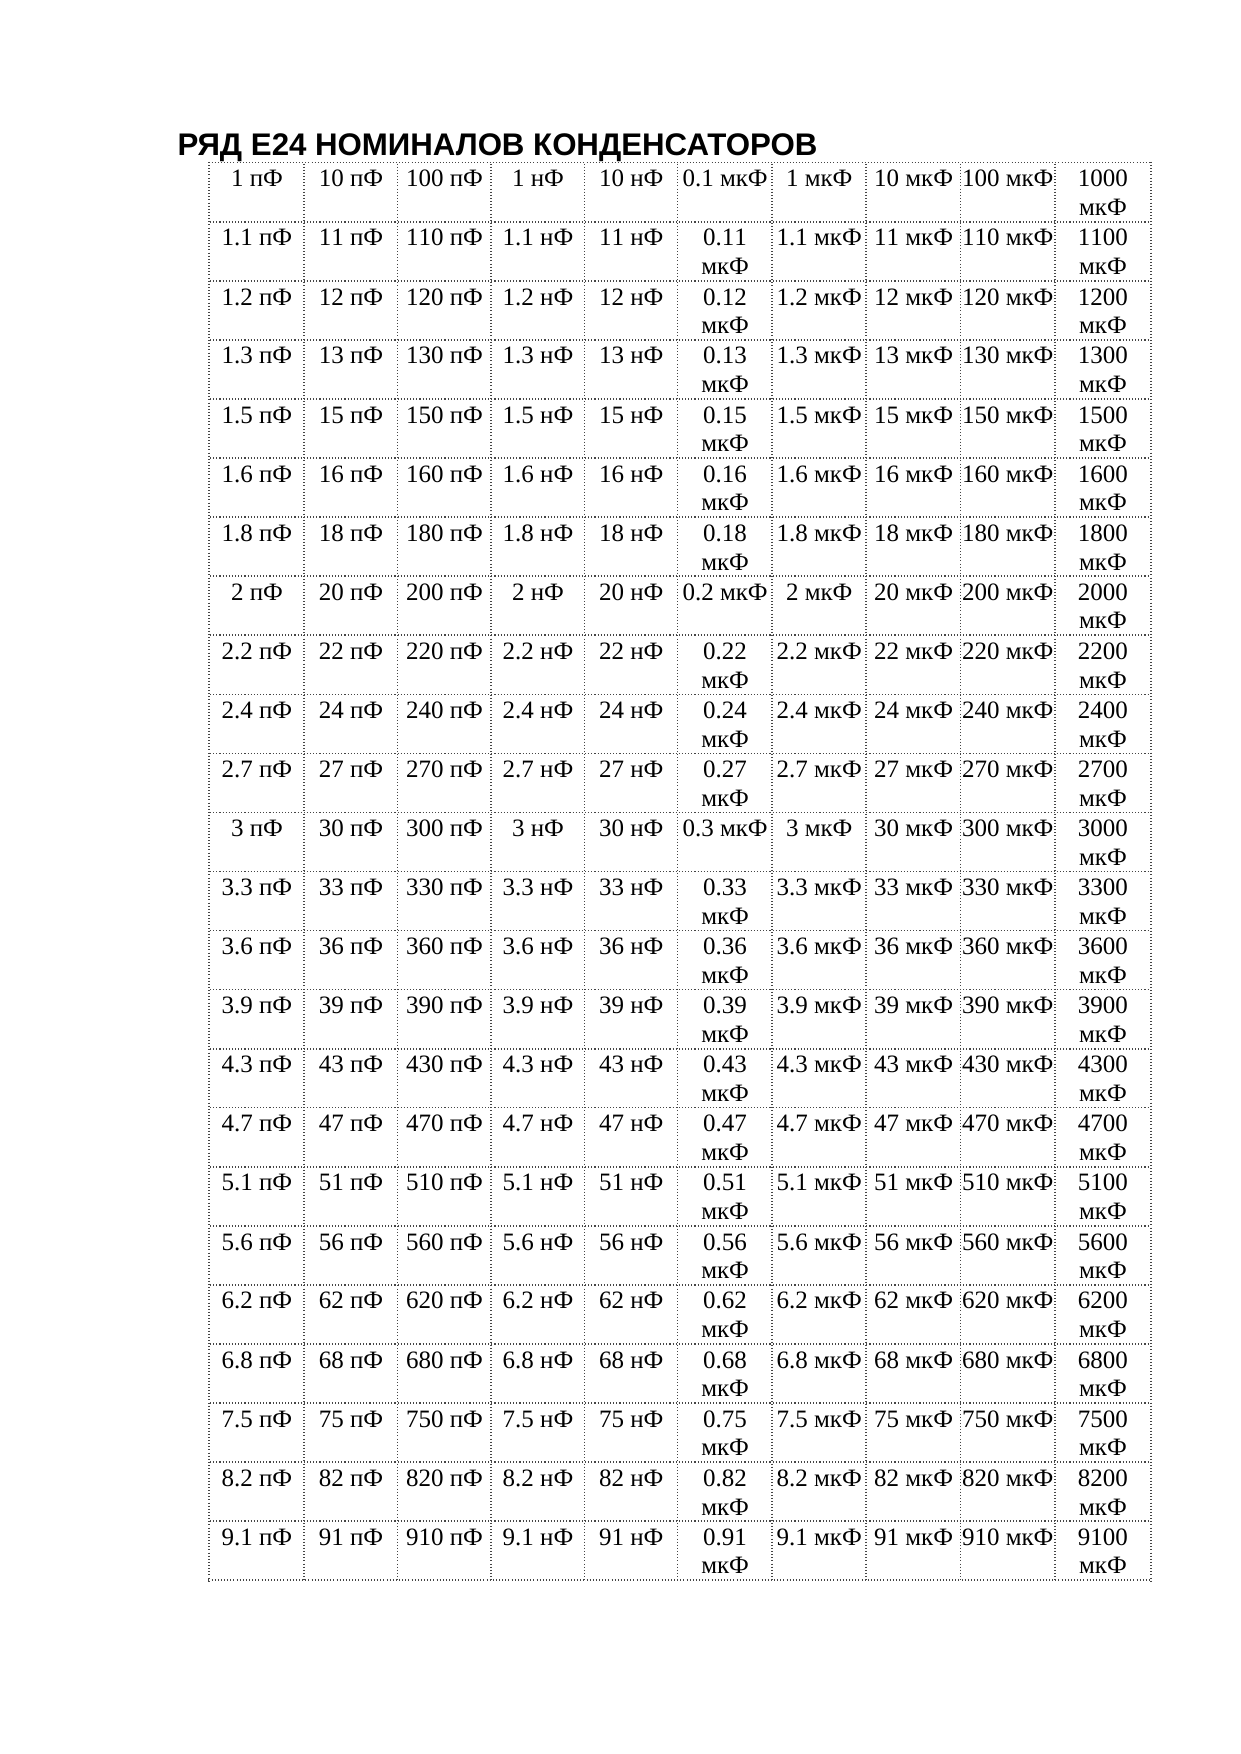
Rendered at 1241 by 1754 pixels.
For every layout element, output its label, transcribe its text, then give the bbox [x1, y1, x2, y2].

table_cell 910 мкФ [961, 1520, 1055, 1579]
table_cell 33 нФ [584, 871, 678, 930]
table_cell 4.7 пФ [209, 1107, 304, 1166]
table_cell 15 мкФ [866, 398, 961, 457]
table_cell 4.3 нФ [491, 1048, 584, 1107]
table_cell 5600 мкФ [1055, 1225, 1151, 1284]
table_cell 20 нФ [584, 575, 678, 634]
table_cell 180 пФ [398, 516, 491, 575]
table_cell 220 пФ [398, 634, 491, 693]
table_cell 24 мкФ [866, 694, 961, 752]
table_cell 12 пФ [304, 280, 397, 339]
table_cell 620 пФ [398, 1284, 491, 1343]
table_cell 39 мкФ [866, 989, 961, 1048]
table_cell 22 мкФ [866, 634, 961, 693]
table_cell 13 пФ [304, 339, 397, 398]
table_cell 1300 мкФ [1055, 339, 1151, 398]
table_cell 0.56 мкФ [678, 1225, 772, 1284]
table_header 1 мкФ [772, 162, 866, 221]
table_cell 7.5 пФ [209, 1402, 304, 1461]
table_cell 20 пФ [304, 575, 397, 634]
table_cell 9.1 пФ [209, 1520, 304, 1579]
table_cell 1.6 мкФ [772, 457, 866, 516]
table_cell 0.62 мкФ [678, 1284, 772, 1343]
table_cell 3900 мкФ [1055, 989, 1151, 1048]
table_cell 24 пФ [304, 694, 397, 752]
table_cell 4300 мкФ [1055, 1048, 1151, 1107]
table_cell 6200 мкФ [1055, 1284, 1151, 1343]
table_cell 300 мкФ [961, 812, 1055, 871]
table_cell 51 пФ [304, 1166, 397, 1225]
table_cell 120 пФ [398, 280, 491, 339]
table_cell 470 пФ [398, 1107, 491, 1166]
table_cell 18 мкФ [866, 516, 961, 575]
table_cell 680 пФ [398, 1343, 491, 1402]
table_cell 56 нФ [584, 1225, 678, 1284]
table_cell 22 нФ [584, 634, 678, 693]
table_cell 2.7 пФ [209, 753, 304, 812]
table_cell 0.11 мкФ [678, 221, 772, 280]
table_cell 1.5 мкФ [772, 398, 866, 457]
table_cell 75 мкФ [866, 1402, 961, 1461]
table_cell 3 мкФ [772, 812, 866, 871]
table_cell 36 мкФ [866, 930, 961, 989]
table_cell 390 пФ [398, 989, 491, 1048]
table_cell 47 мкФ [866, 1107, 961, 1166]
table_cell 6.2 мкФ [772, 1284, 866, 1343]
table_cell 3.3 пФ [209, 871, 304, 930]
table_cell 1.1 нФ [491, 221, 584, 280]
table_cell 130 пФ [398, 339, 491, 398]
table_cell 0.43 мкФ [678, 1048, 772, 1107]
table_cell 43 мкФ [866, 1048, 961, 1107]
table_cell 6.2 нФ [491, 1284, 584, 1343]
table_cell 270 пФ [398, 753, 491, 812]
table_cell 16 пФ [304, 457, 397, 516]
table_cell 6.8 пФ [209, 1343, 304, 1402]
table_cell 16 мкФ [866, 457, 961, 516]
table_cell 2 нФ [491, 575, 584, 634]
table_cell 91 мкФ [866, 1520, 961, 1579]
table_cell 300 пФ [398, 812, 491, 871]
table_cell 120 мкФ [961, 280, 1055, 339]
table_cell 1.1 мкФ [772, 221, 866, 280]
table_cell 47 нФ [584, 1107, 678, 1166]
table_cell 360 мкФ [961, 930, 1055, 989]
table_cell 3.3 мкФ [772, 871, 866, 930]
table_cell 4700 мкФ [1055, 1107, 1151, 1166]
table_cell 0.18 мкФ [678, 516, 772, 575]
table_cell 0.51 мкФ [678, 1166, 772, 1225]
table_cell 7.5 нФ [491, 1402, 584, 1461]
table_cell 680 мкФ [961, 1343, 1055, 1402]
table_cell 0.91 мкФ [678, 1520, 772, 1579]
table_header 1000 мкФ [1055, 162, 1151, 221]
table_cell 75 пФ [304, 1402, 397, 1461]
table_cell 82 мкФ [866, 1461, 961, 1520]
table_cell 82 нФ [584, 1461, 678, 1520]
table_cell 3.9 нФ [491, 989, 584, 1048]
table_cell 360 пФ [398, 930, 491, 989]
table_cell 91 пФ [304, 1520, 397, 1579]
table_cell 6.2 пФ [209, 1284, 304, 1343]
table_cell 2.2 мкФ [772, 634, 866, 693]
table_cell 15 пФ [304, 398, 397, 457]
table_cell 1.8 нФ [491, 516, 584, 575]
table_cell 0.24 мкФ [678, 694, 772, 752]
table_cell 62 мкФ [866, 1284, 961, 1343]
table_cell 1.8 мкФ [772, 516, 866, 575]
table_cell 2000 мкФ [1055, 575, 1151, 634]
table_cell 2700 мкФ [1055, 753, 1151, 812]
table_cell 6800 мкФ [1055, 1343, 1151, 1402]
table_cell 750 пФ [398, 1402, 491, 1461]
table_cell 430 пФ [398, 1048, 491, 1107]
table_cell 13 мкФ [866, 339, 961, 398]
table_cell 75 нФ [584, 1402, 678, 1461]
table_cell 68 нФ [584, 1343, 678, 1402]
table_cell 15 нФ [584, 398, 678, 457]
table_cell 5.6 пФ [209, 1225, 304, 1284]
table_cell 560 пФ [398, 1225, 491, 1284]
table_cell 1600 мкФ [1055, 457, 1151, 516]
table_cell 5.6 мкФ [772, 1225, 866, 1284]
table_cell 2 мкФ [772, 575, 866, 634]
table_cell 24 нФ [584, 694, 678, 752]
table_cell 3.6 мкФ [772, 930, 866, 989]
table_cell 33 пФ [304, 871, 397, 930]
text РЯД E24 НОМИНАЛОВ КОНДЕНСАТОРОВ [177, 118, 1152, 162]
table_cell 1.1 пФ [209, 221, 304, 280]
table_cell 20 мкФ [866, 575, 961, 634]
table_cell 6.8 нФ [491, 1343, 584, 1402]
table_cell 1.2 пФ [209, 280, 304, 339]
table_cell 240 мкФ [961, 694, 1055, 752]
table_cell 68 мкФ [866, 1343, 961, 1402]
table_cell 5.1 мкФ [772, 1166, 866, 1225]
table_cell 2.4 пФ [209, 694, 304, 752]
table_header 0.1 мкФ [678, 162, 772, 221]
table_cell 2.4 мкФ [772, 694, 866, 752]
table_cell 2200 мкФ [1055, 634, 1151, 693]
table_cell 33 мкФ [866, 871, 961, 930]
table_cell 3000 мкФ [1055, 812, 1151, 871]
table_cell 1.5 нФ [491, 398, 584, 457]
table_cell 270 мкФ [961, 753, 1055, 812]
table_cell 5.6 нФ [491, 1225, 584, 1284]
table_cell 3600 мкФ [1055, 930, 1151, 989]
table_cell 8200 мкФ [1055, 1461, 1151, 1520]
table_header 10 мкФ [866, 162, 961, 221]
table_cell 7500 мкФ [1055, 1402, 1151, 1461]
table_cell 27 нФ [584, 753, 678, 812]
table_cell 43 нФ [584, 1048, 678, 1107]
table_cell 27 мкФ [866, 753, 961, 812]
table_cell 0.39 мкФ [678, 989, 772, 1048]
table_cell 2400 мкФ [1055, 694, 1151, 752]
table_cell 220 мкФ [961, 634, 1055, 693]
table_cell 62 пФ [304, 1284, 397, 1343]
table_cell 12 мкФ [866, 280, 961, 339]
table_cell 1.3 мкФ [772, 339, 866, 398]
table_cell 2.4 нФ [491, 694, 584, 752]
table_cell 510 пФ [398, 1166, 491, 1225]
table_cell 43 пФ [304, 1048, 397, 1107]
table_cell 9100 мкФ [1055, 1520, 1151, 1579]
table_cell 390 мкФ [961, 989, 1055, 1048]
table_cell 6.8 мкФ [772, 1343, 866, 1402]
table_cell 200 пФ [398, 575, 491, 634]
table_cell 3 нФ [491, 812, 584, 871]
table_cell 5.1 нФ [491, 1166, 584, 1225]
table_cell 0.33 мкФ [678, 871, 772, 930]
table_cell 510 мкФ [961, 1166, 1055, 1225]
table_cell 1200 мкФ [1055, 280, 1151, 339]
table_cell 1.2 мкФ [772, 280, 866, 339]
table_cell 3 пФ [209, 812, 304, 871]
table_header 10 нФ [584, 162, 678, 221]
table_cell 56 мкФ [866, 1225, 961, 1284]
table_cell 560 мкФ [961, 1225, 1055, 1284]
table_cell 750 мкФ [961, 1402, 1055, 1461]
table_cell 0.2 мкФ [678, 575, 772, 634]
table_header 100 мкФ [961, 162, 1055, 221]
table_cell 30 пФ [304, 812, 397, 871]
table_cell 16 нФ [584, 457, 678, 516]
table_cell 0.82 мкФ [678, 1461, 772, 1520]
table_cell 820 мкФ [961, 1461, 1055, 1520]
table_cell 0.22 мкФ [678, 634, 772, 693]
table_cell 82 пФ [304, 1461, 397, 1520]
table_cell 30 нФ [584, 812, 678, 871]
table_cell 8.2 нФ [491, 1461, 584, 1520]
table_cell 330 пФ [398, 871, 491, 930]
table_header 1 пФ [209, 162, 304, 221]
table_cell 1.5 пФ [209, 398, 304, 457]
table_cell 18 пФ [304, 516, 397, 575]
table_cell 160 пФ [398, 457, 491, 516]
table_cell 9.1 нФ [491, 1520, 584, 1579]
table_cell 11 мкФ [866, 221, 961, 280]
table_cell 150 мкФ [961, 398, 1055, 457]
table_header 1 нФ [491, 162, 584, 221]
table_cell 910 пФ [398, 1520, 491, 1579]
table_cell 4.3 мкФ [772, 1048, 866, 1107]
table_cell 1.3 пФ [209, 339, 304, 398]
table_cell 5.1 пФ [209, 1166, 304, 1225]
table_cell 240 пФ [398, 694, 491, 752]
table_cell 4.3 пФ [209, 1048, 304, 1107]
table_cell 39 пФ [304, 989, 397, 1048]
table_cell 91 нФ [584, 1520, 678, 1579]
table_cell 9.1 мкФ [772, 1520, 866, 1579]
table_cell 3.6 нФ [491, 930, 584, 989]
table_cell 36 нФ [584, 930, 678, 989]
table_cell 8.2 пФ [209, 1461, 304, 1520]
table_cell 0.16 мкФ [678, 457, 772, 516]
table_cell 0.47 мкФ [678, 1107, 772, 1166]
table_cell 12 нФ [584, 280, 678, 339]
table_cell 2.2 нФ [491, 634, 584, 693]
table_header 10 пФ [304, 162, 397, 221]
table_cell 820 пФ [398, 1461, 491, 1520]
table_cell 110 мкФ [961, 221, 1055, 280]
table_cell 0.15 мкФ [678, 398, 772, 457]
table_cell 62 нФ [584, 1284, 678, 1343]
table_cell 470 мкФ [961, 1107, 1055, 1166]
table_cell 68 пФ [304, 1343, 397, 1402]
table_cell 51 мкФ [866, 1166, 961, 1225]
table_cell 7.5 мкФ [772, 1402, 866, 1461]
table_cell 3.3 нФ [491, 871, 584, 930]
table_cell 3.9 мкФ [772, 989, 866, 1048]
table_cell 2.2 пФ [209, 634, 304, 693]
table_cell 11 нФ [584, 221, 678, 280]
table_cell 1.8 пФ [209, 516, 304, 575]
table_cell 3.6 пФ [209, 930, 304, 989]
table_cell 51 нФ [584, 1166, 678, 1225]
table_cell 1.6 пФ [209, 457, 304, 516]
table_cell 2.7 нФ [491, 753, 584, 812]
table_cell 4.7 мкФ [772, 1107, 866, 1166]
table_cell 56 пФ [304, 1225, 397, 1284]
table_cell 11 пФ [304, 221, 397, 280]
table_cell 4.7 нФ [491, 1107, 584, 1166]
table_header 100 пФ [398, 162, 491, 221]
table_cell 200 мкФ [961, 575, 1055, 634]
table_cell 47 пФ [304, 1107, 397, 1166]
table_cell 110 пФ [398, 221, 491, 280]
table_cell 0.12 мкФ [678, 280, 772, 339]
table_cell 13 нФ [584, 339, 678, 398]
table_cell 2 пФ [209, 575, 304, 634]
table_cell 0.27 мкФ [678, 753, 772, 812]
table_cell 430 мкФ [961, 1048, 1055, 1107]
table_cell 330 мкФ [961, 871, 1055, 930]
table_cell 0.75 мкФ [678, 1402, 772, 1461]
table_cell 1500 мкФ [1055, 398, 1151, 457]
table_cell 3300 мкФ [1055, 871, 1151, 930]
table_cell 27 пФ [304, 753, 397, 812]
table_cell 150 пФ [398, 398, 491, 457]
table_cell 3.9 пФ [209, 989, 304, 1048]
table_cell 1800 мкФ [1055, 516, 1151, 575]
table_cell 160 мкФ [961, 457, 1055, 516]
table_cell 36 пФ [304, 930, 397, 989]
table_cell 18 нФ [584, 516, 678, 575]
table_cell 39 нФ [584, 989, 678, 1048]
table_cell 0.68 мкФ [678, 1343, 772, 1402]
table_cell 0.13 мкФ [678, 339, 772, 398]
table_cell 22 пФ [304, 634, 397, 693]
table_cell 1.6 нФ [491, 457, 584, 516]
table_cell 8.2 мкФ [772, 1461, 866, 1520]
table_cell 620 мкФ [961, 1284, 1055, 1343]
table_cell 130 мкФ [961, 339, 1055, 398]
table_cell 0.3 мкФ [678, 812, 772, 871]
table_cell 30 мкФ [866, 812, 961, 871]
table_cell 1.3 нФ [491, 339, 584, 398]
table_cell 0.36 мкФ [678, 930, 772, 989]
table_cell 5100 мкФ [1055, 1166, 1151, 1225]
table_cell 1100 мкФ [1055, 221, 1151, 280]
table_cell 1.2 нФ [491, 280, 584, 339]
table_cell 2.7 мкФ [772, 753, 866, 812]
table_cell 180 мкФ [961, 516, 1055, 575]
